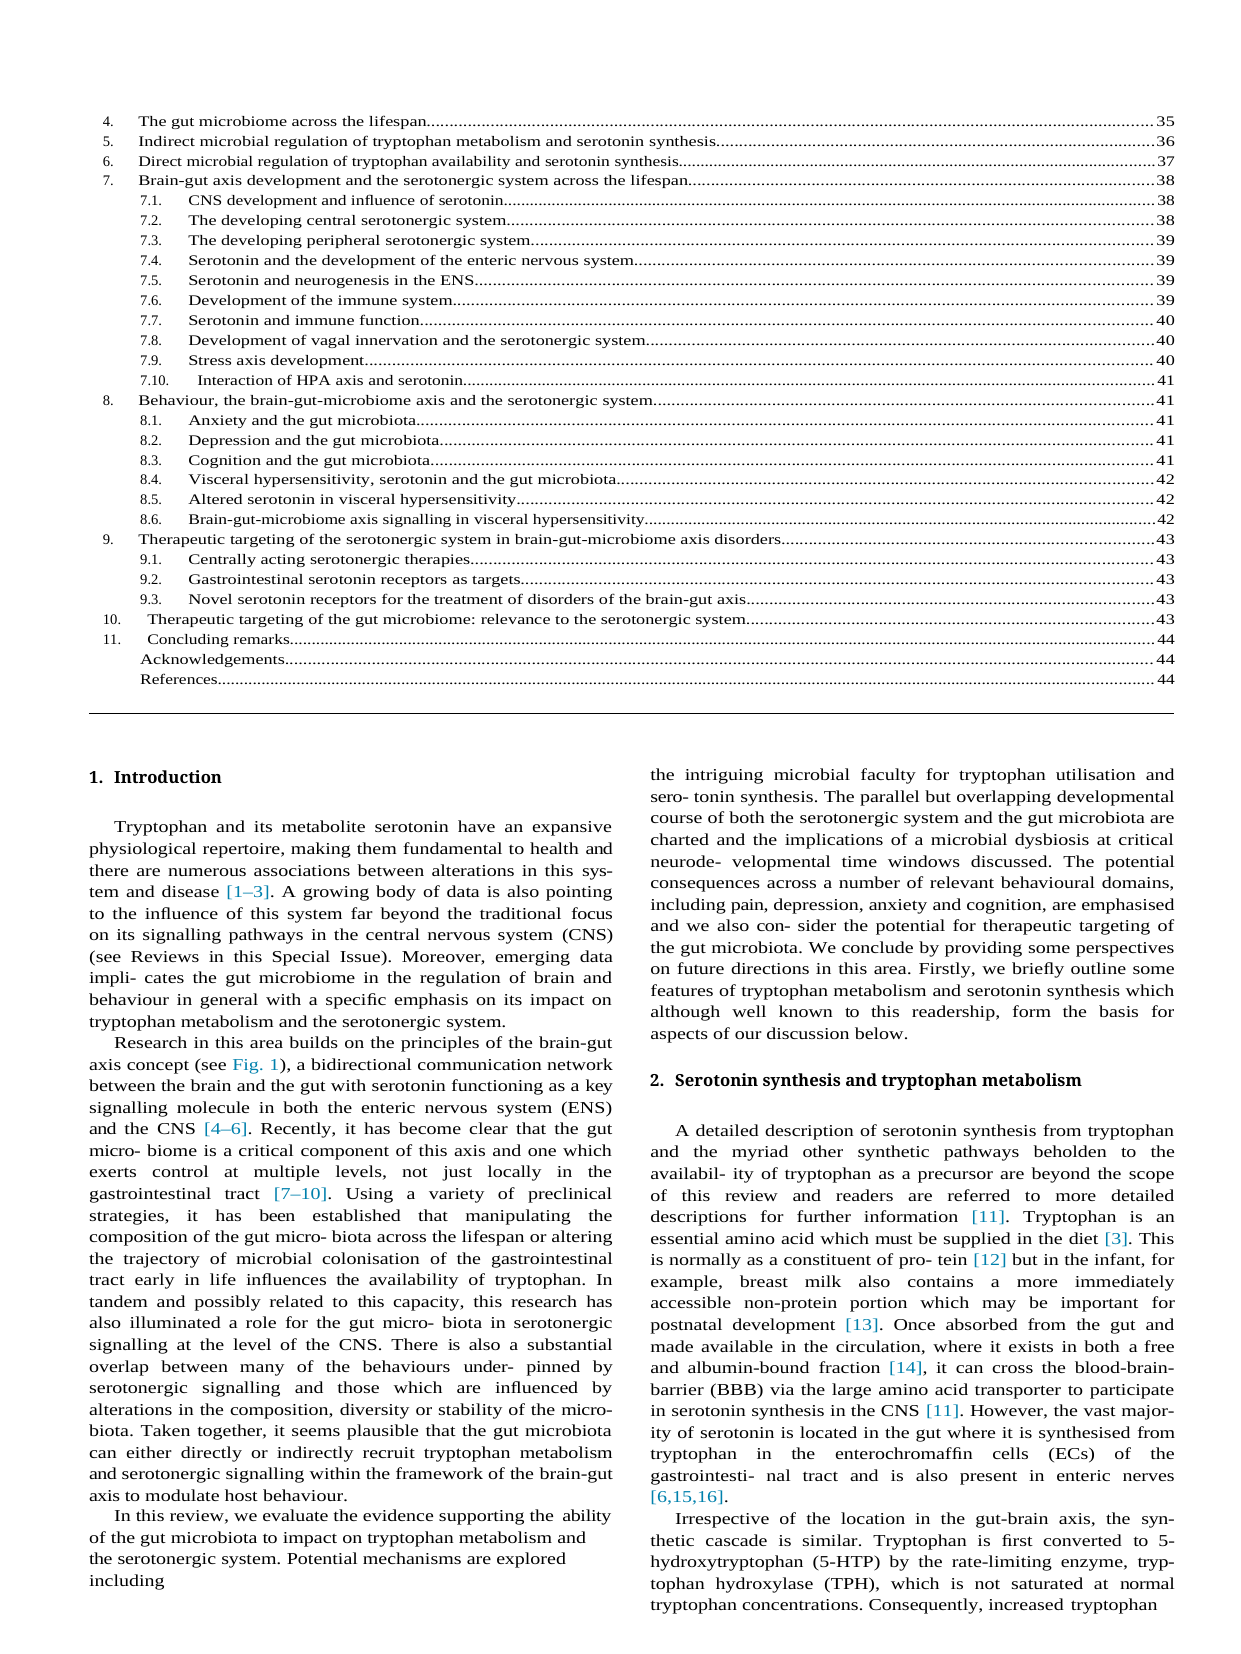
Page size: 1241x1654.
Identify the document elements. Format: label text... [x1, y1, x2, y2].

text Research in this area builds on the principles of the brain-gut axis concept (see Fig. 1), a bidirectional communication network between the brain and the gut with serotonin functioning as a key signalling molecule in both the enteric nervous system (ENS) and the CNS [4–6]. Recently, it has become clear that the gut micro- biome is a critical component of this axis and one which exerts control at multiple levels, not just locally in the gastrointestinal tract [7–10]. Using a variety of preclinical strategies, it has been established that manipulating the composition of the gut micro- biota across the lifespan or altering the trajectory of microbial colonisation of the gastrointestinal tract early in life inﬂuences the availability of tryptophan. In tandem and possibly related to this capacity, this research has also illuminated a role for the gut micro- biota in serotonergic signalling at the level of the CNS. There is also a substantial overlap between many of the behaviours under- pinned by serotonergic signalling and those which are inﬂuenced by alterations in the composition, diversity or stability of the micro- biota. Taken together, it seems plausible that the gut microbiota can either directly or indirectly recruit tryptophan metabolism and serotonergic signalling within the framework of the brain-gut axis to modulate host behaviour. [89, 1033, 613, 1505]
picture [281, 1188, 289, 1199]
text A detailed description of serotonin synthesis from tryptophan and the myriad other synthetic pathways beholden to the availabil- ity of tryptophan as a precursor are beyond the scope of this review and readers are referred to more detailed descriptions for further information [11]. Tryptophan is an essential amino acid which must be supplied in the diet [3]. This is normally as a constituent of pro- tein [12] but in the infant, for example, breast milk also contains a more immediately accessible non-protein portion which may be important for postnatal development [13]. Once absorbed from the gut and made available in the circulation, where it exists in both a free and albumin-bound fraction [14], it can cross the blood-brain- barrier (BBB) via the large amino acid transporter to participate in serotonin synthesis in the CNS [11]. However, the vast major- ity of serotonin is located in the gut where it is synthesised from tryptophan in the enterochromafﬁn cells (ECs) of the gastrointesti- nal tract and is also present in enteric nerves [6,15,16]. [650, 1121, 1175, 1506]
picture [321, 1187, 325, 1201]
picture [210, 1125, 216, 1132]
picture [241, 1122, 245, 1136]
text the intriguing microbial faculty for tryptophan utilisation and sero- tonin synthesis. The parallel but overlapping developmental course of both the serotonergic system and the gut microbiota are charted and the implications of a microbial dysbiosis at critical neurode- velopmental time windows discussed. The potential consequences across a number of relevant behavioural domains, including pain, depression, anxiety and cognition, are emphasised and we also con- sider the potential for therapeutic targeting of the gut microbiota. We conclude by providing some perspectives on future directions in this area. Firstly, we brieﬂy outline some features of tryptophan metabolism and serotonin synthesis which although well known to this readership, form the basis for aspects of our discussion below. [650, 765, 1175, 1043]
picture [274, 1187, 279, 1201]
subtitle Serotonin synthesis and tryptophan metabolism [650, 1069, 1186, 1092]
text Irrespective of the location in the gut-brain axis, the syn- thetic cascade is similar. Tryptophan is ﬁrst converted to 5-hydroxytryptophan (5-HTP) by the rate-limiting enzyme, tryp- tophan hydroxylase (TPH), which is not saturated at normal tryptophan concentrations. Consequently, increased tryptophan [650, 1509, 1175, 1614]
picture [897, 1362, 901, 1373]
picture [916, 1361, 920, 1375]
picture [953, 1404, 957, 1418]
text In this review, we evaluate the evidence supporting the ability [114, 1507, 613, 1525]
picture [683, 1491, 690, 1497]
text Tryptophan and its metabolite serotonin have an expansive physiological repertoire, making them fundamental to health and there are numerous associations between alterations in this sys- tem and disease [1–3]. A growing body of data is also pointing to the inﬂuence of this system far beyond the traditional focus on its signalling pathways in the central nervous system (CNS) (see Reviews in this Special Issue). Moreover, emerging data impli- cates the gut microbiome in the regulation of brain and behaviour in general with a speciﬁc emphasis on its impact on tryptophan metabolism and the serotonergic system. [89, 817, 613, 1031]
text of the gut microbiota to impact on tryptophan metabolism and the serotonergic system. Potential mechanisms are explored including [89, 1527, 613, 1590]
picture [905, 1364, 911, 1371]
subtitle Introduction [89, 765, 613, 788]
